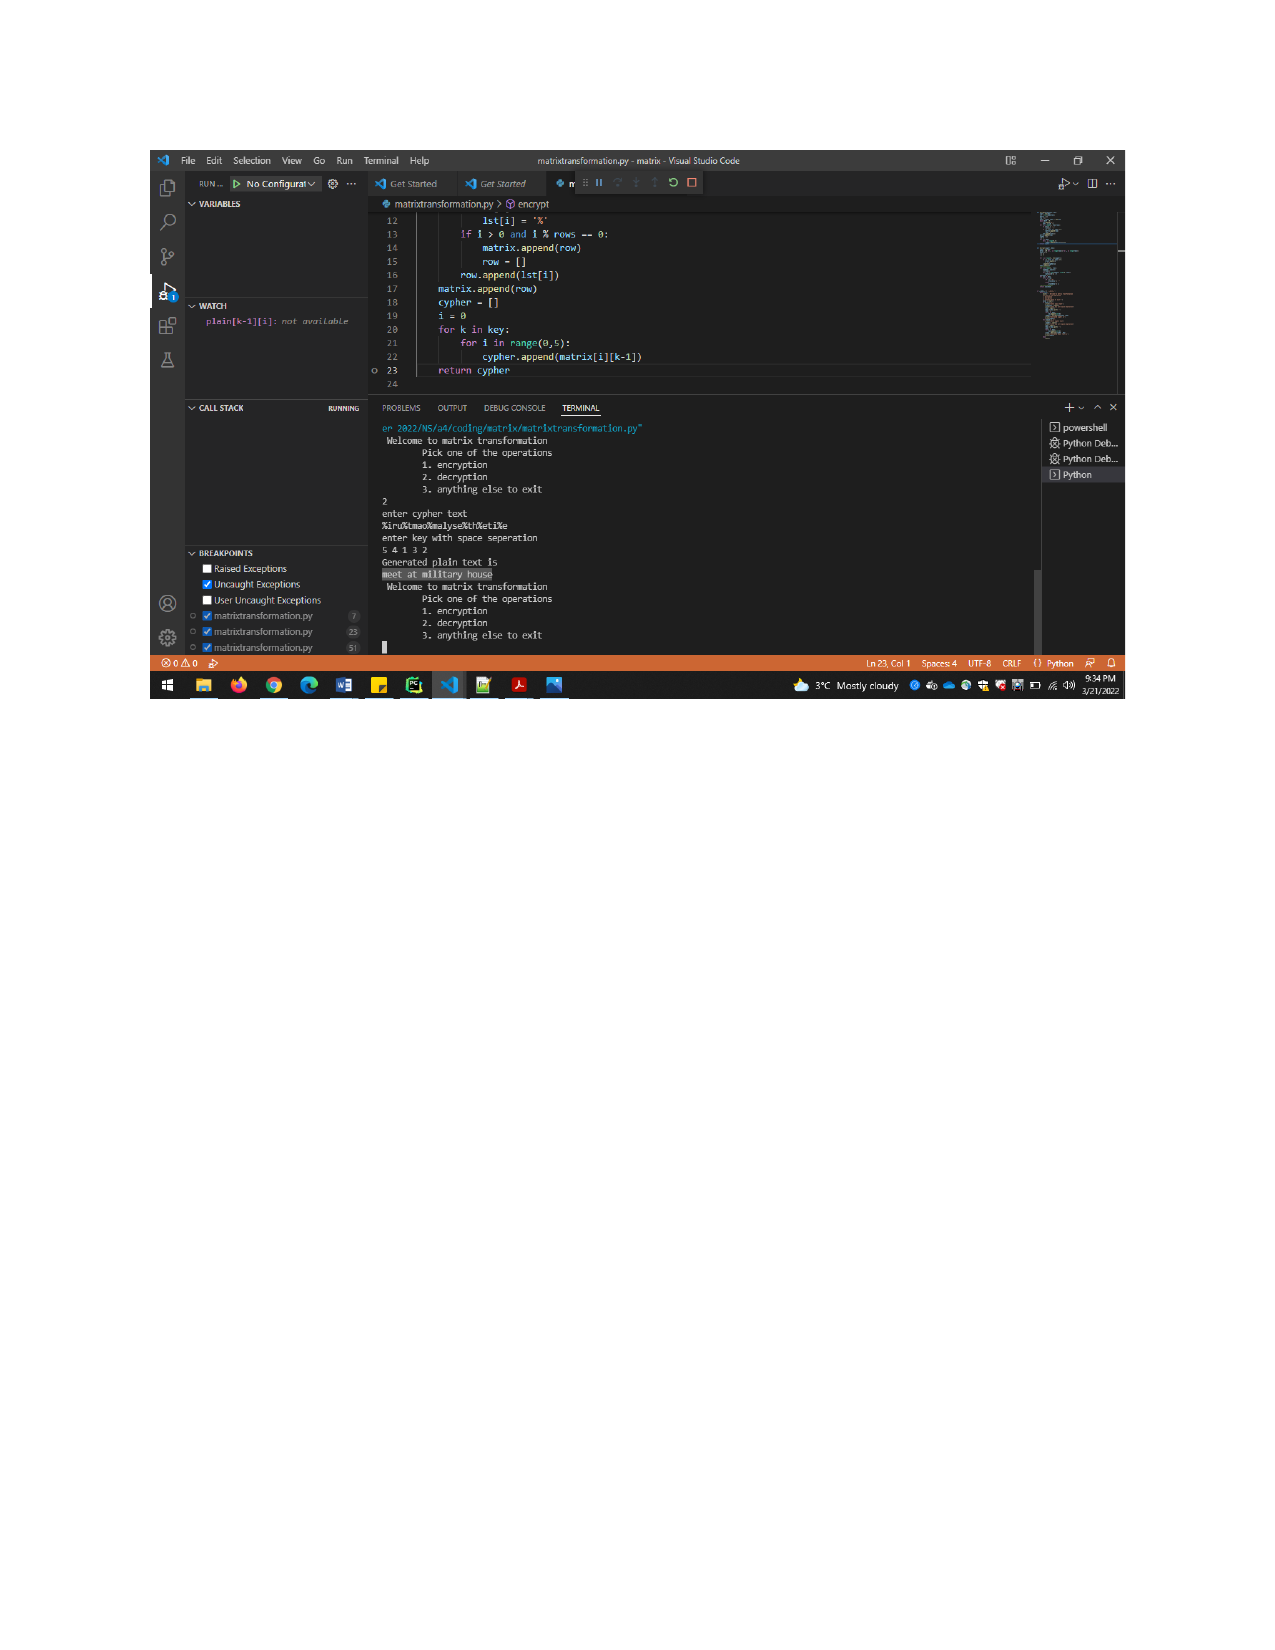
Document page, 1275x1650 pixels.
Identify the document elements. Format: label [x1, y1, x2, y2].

picture [150, 150, 1125, 699]
